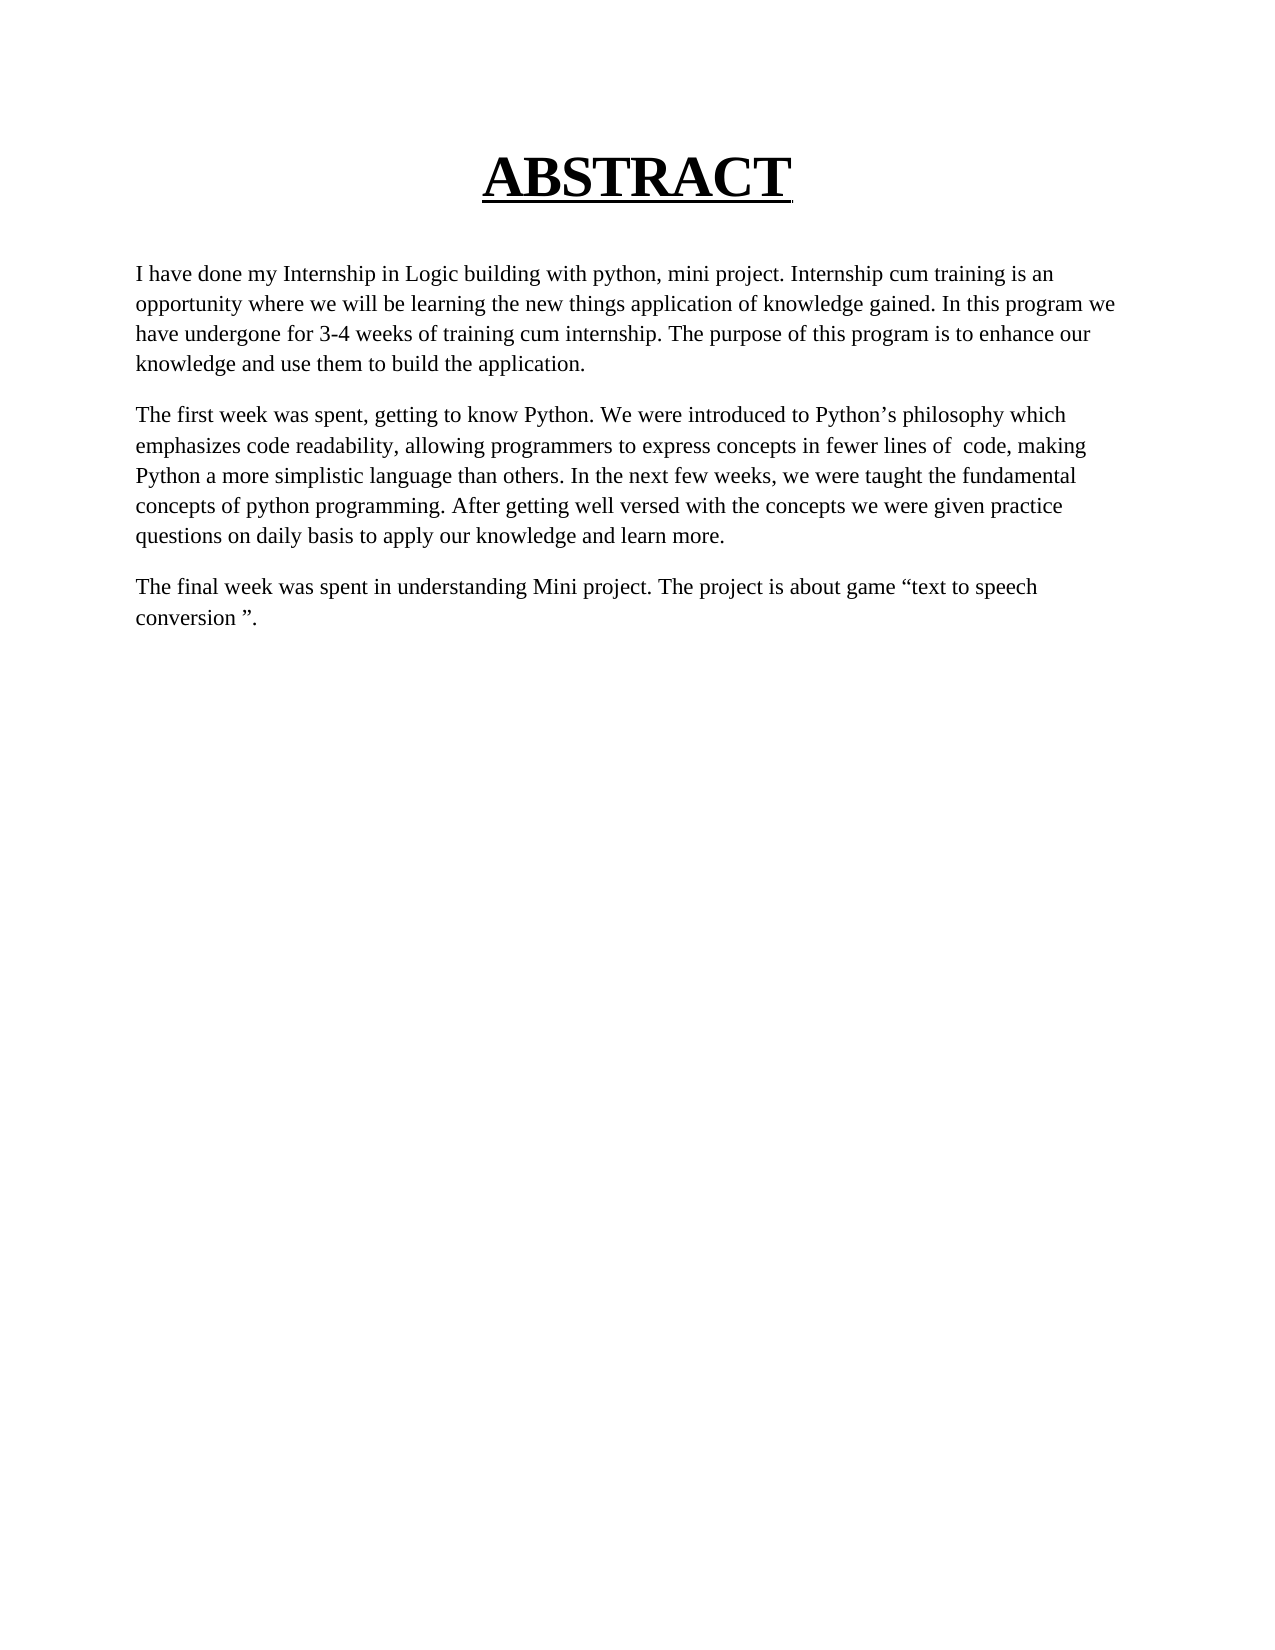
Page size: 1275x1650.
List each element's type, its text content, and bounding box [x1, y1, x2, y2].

title ABSTRACT [135, 142, 1139, 209]
text The final week was spent in understanding Mini project. The project is about game “text to speech conversion ”. [135, 573, 1139, 630]
text I have done my Internship in Logic building with python, mini project. Internship cum training is an opportunity where we will be learning the new things application of knowledge gained. In this program we have undergone for 3-4 weeks of training cum internship. The purpose of this program is to enhance our knowledge and use them to build the application. [135, 260, 1139, 377]
text The first week was spent, getting to know Python. We were introduced to Python’s philosophy which emphasizes code readability, allowing programmers to express concepts in fewer lines of code, making Python a more simplistic language than others. In the next few weeks, we were taught the fundamental concepts of python programming. After getting well versed with the concepts we were given practice questions on daily basis to apply our knowledge and learn more. [135, 401, 1139, 549]
